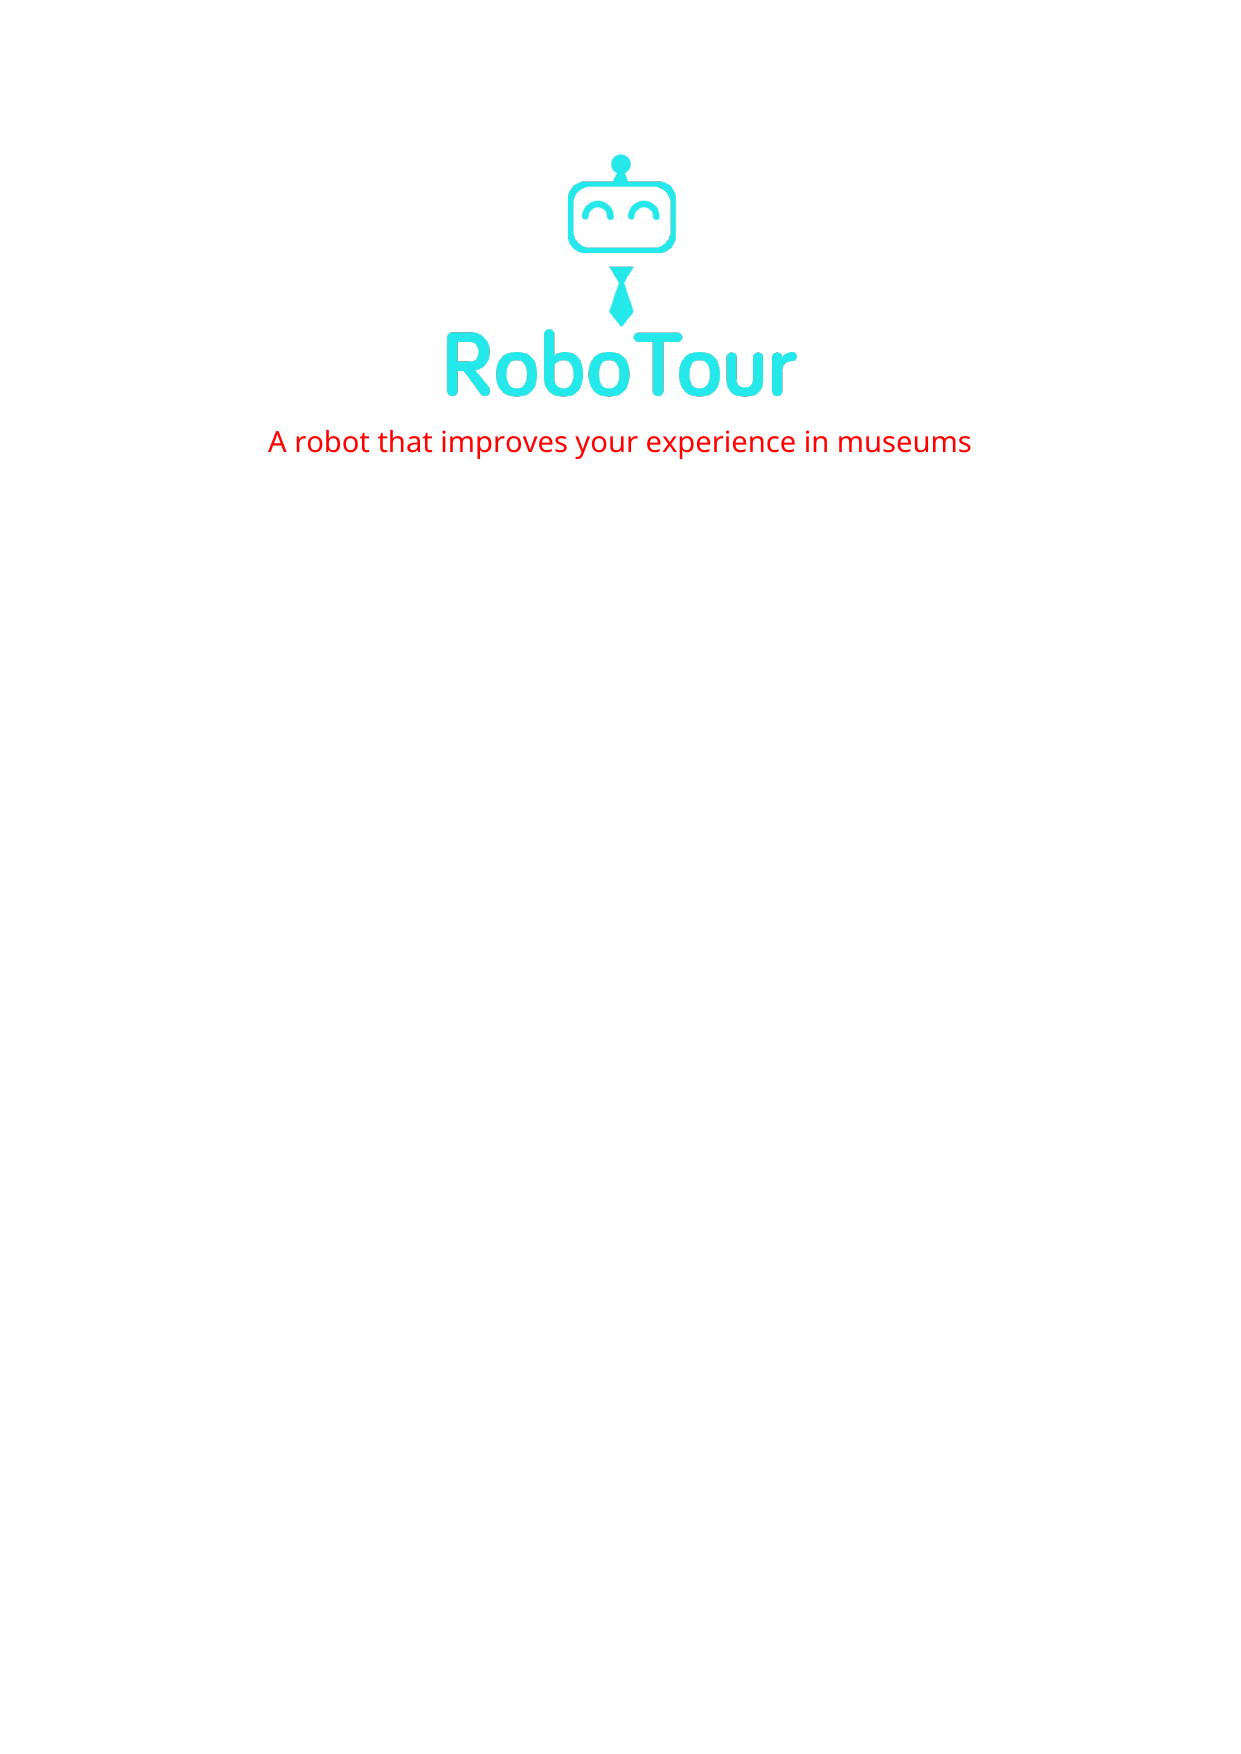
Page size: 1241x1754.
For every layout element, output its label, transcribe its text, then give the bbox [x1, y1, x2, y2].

text A robot that improves your experience in museums [150, 421, 1090, 461]
picture [438, 150, 802, 403]
